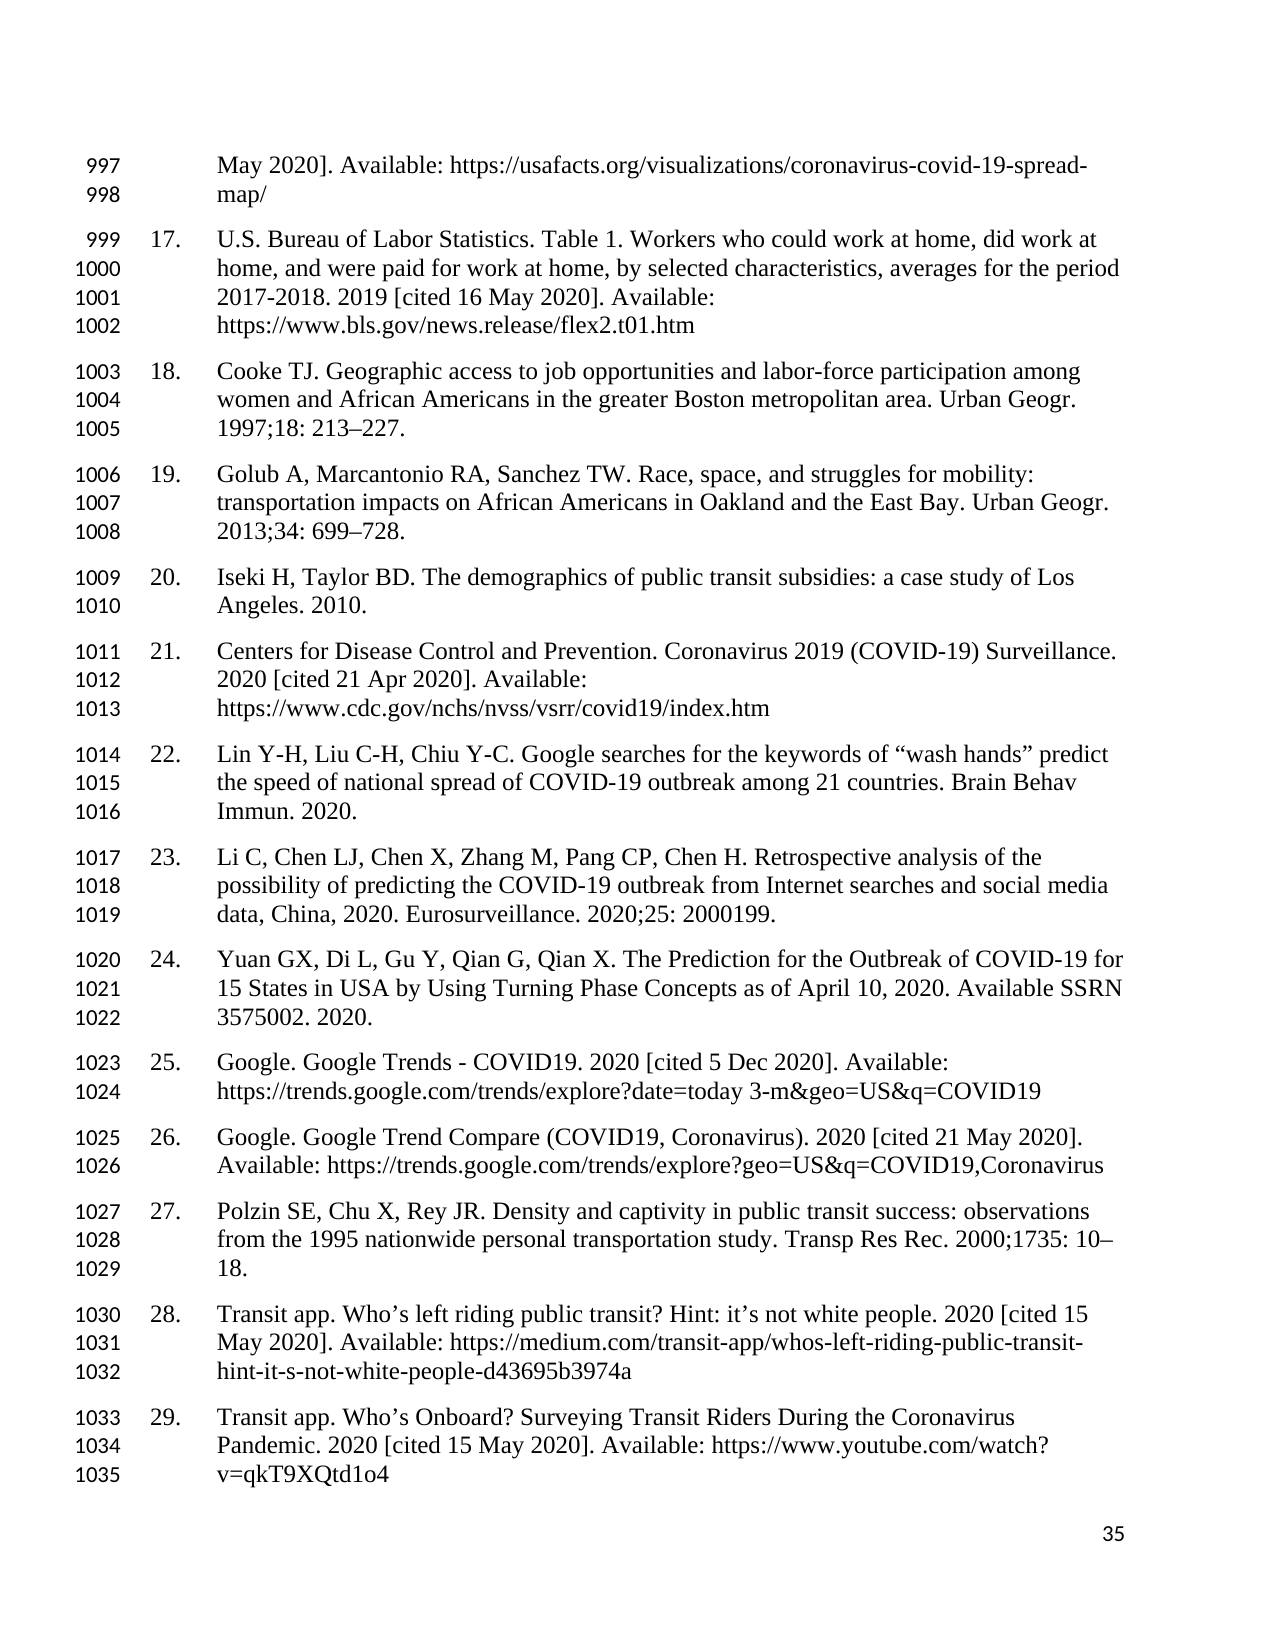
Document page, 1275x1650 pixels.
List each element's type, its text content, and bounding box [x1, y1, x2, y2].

text 17. U.S. Bureau of Labor Statistics. Table 1. Workers who could work at home, did work at home, and were paid for work at home, by selected characteristics, averages for the period 2017-2018. 2019 [cited 16 May 2020]. Available: https://www.bls.gov/news.release/flex2.t01.htm [150, 224, 1125, 339]
text 25. Google. Google Trends - COVID19. 2020 [cited 5 Dec 2020]. Available: https://trends.google.com/trends/explore?date=today 3-m&geo=US&q=COVID19 [150, 1047, 1125, 1105]
text 21. Centers for Disease Control and Prevention. Coronavirus 2019 (COVID-19) Surveillance. 2020 [cited 21 Apr 2020]. Available: https://www.cdc.gov/nchs/nvss/vsrr/covid19/index.htm [150, 636, 1125, 722]
text 19. Golub A, Marcantonio RA, Sanchez TW. Race, space, and struggles for mobility: transportation impacts on African Americans in Oakland and the East Bay. Urban Geogr. 2013;34: 699–728. [150, 459, 1125, 545]
text 24. Yuan GX, Di L, Gu Y, Qian G, Qian X. The Prediction for the Outbreak of COVID-19 for 15 States in USA by Using Turning Phase Concepts as of April 10, 2020. Available SSRN 3575002. 2020. [150, 944, 1125, 1031]
text 23. Li C, Chen LJ, Chen X, Zhang M, Pang CP, Chen H. Retrospective analysis of the possibility of predicting the COVID-19 outbreak from Internet searches and social media data, China, 2020. Eurosurveillance. 2020;25: 2000199. [150, 842, 1125, 928]
text 20. Iseki H, Taylor BD. The demographics of public transit subsidies: a case study of Los Angeles. 2010. [150, 562, 1125, 619]
text 22. Lin Y-H, Liu C-H, Chiu Y-C. Google searches for the keywords of “wash hands” predict the speed of national spread of COVID-19 outbreak among 21 countries. Brain Behav Immun. 2020. [150, 739, 1125, 825]
text 18. Cooke TJ. Geographic access to job opportunities and labor-force participation among women and African Americans in the greater Boston metropolitan area. Urban Geogr. 1997;18: 213–227. [150, 356, 1125, 442]
